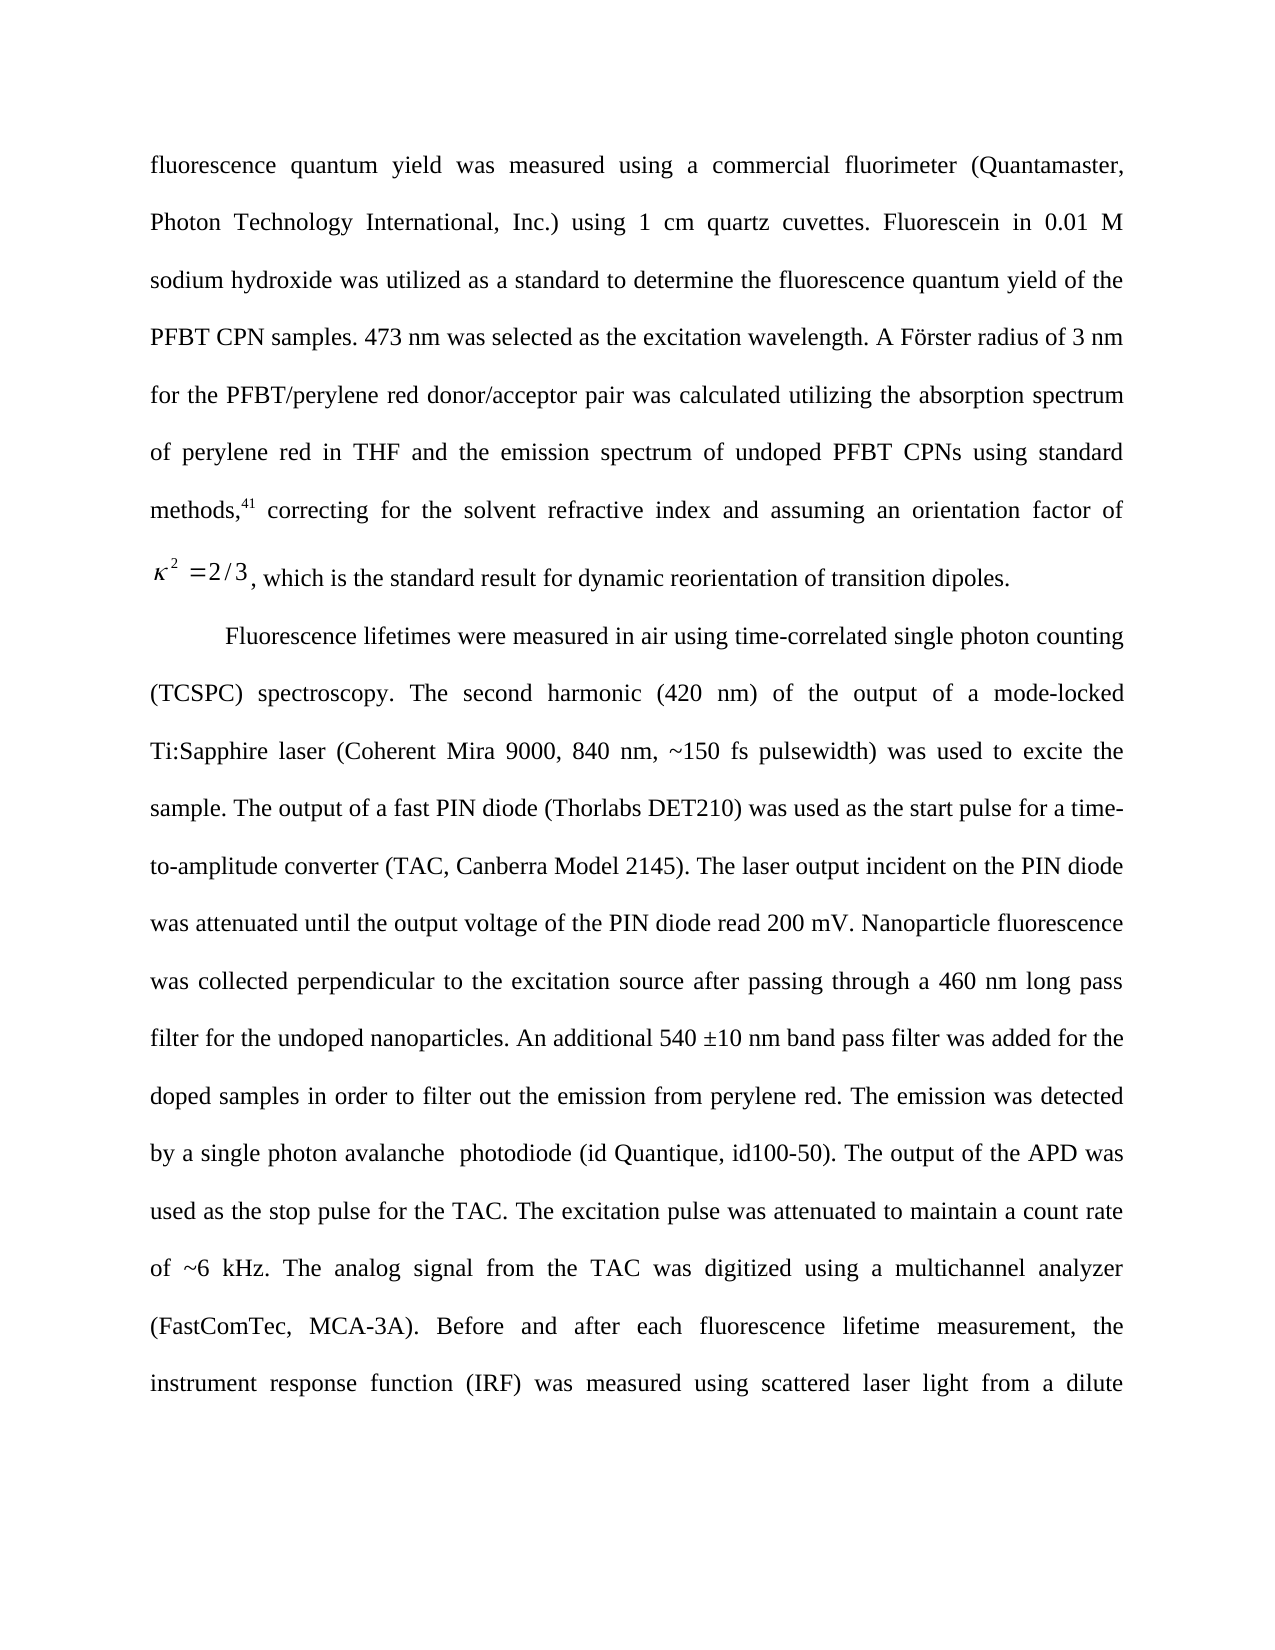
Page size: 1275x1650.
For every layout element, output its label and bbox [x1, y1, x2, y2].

text [150, 150, 1125, 592]
text [150, 621, 1125, 1397]
